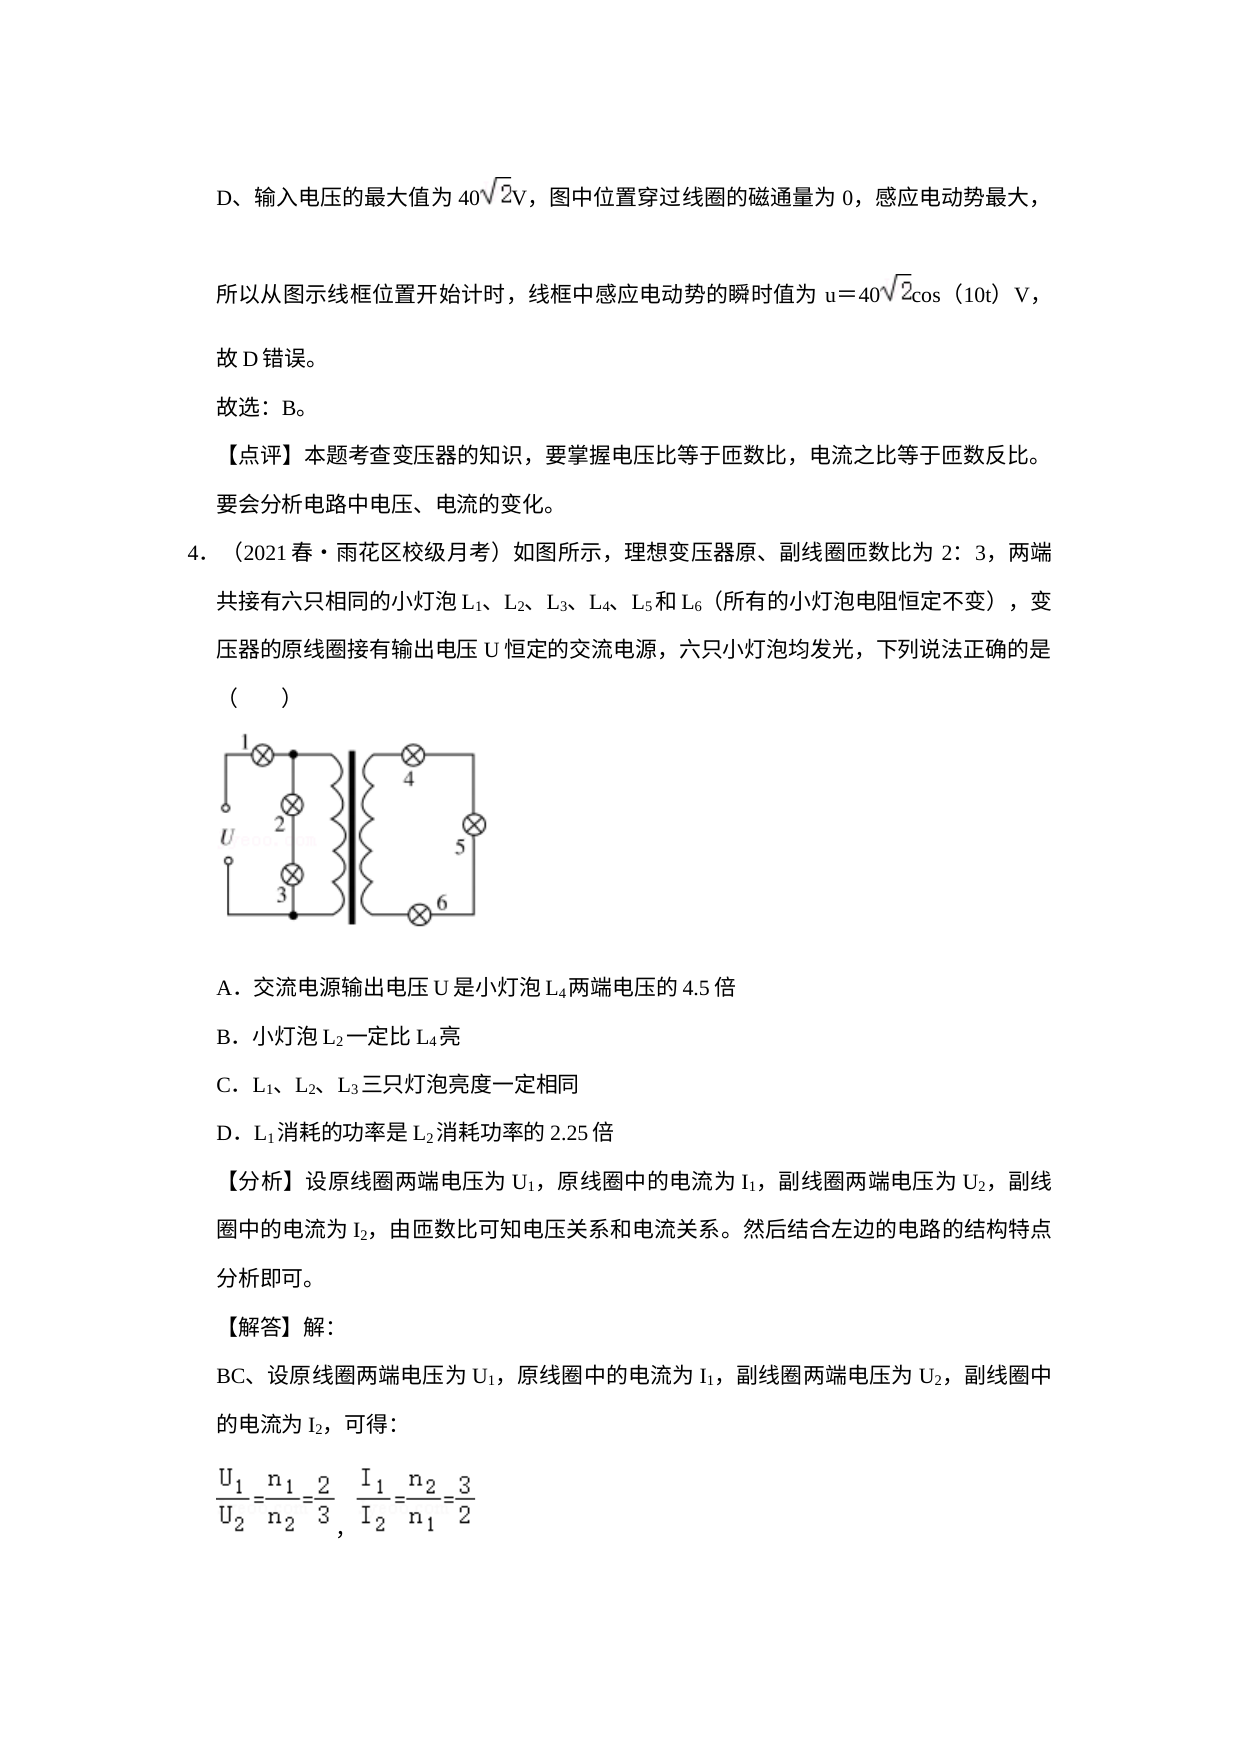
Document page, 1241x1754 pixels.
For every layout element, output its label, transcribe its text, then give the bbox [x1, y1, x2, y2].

text C．L1、L2、L3三只灯泡亮度一定相同 [187, 1067, 1053, 1099]
text 4．（2021春•雨花区校级月考）如图所示，理想变压器原、副线圈匝数比为2：3，两端共接有六只相同的小灯泡L1、L2、L3、L4、L5和L6（所有的小灯泡电阻恒定不变），变压器的原线圈接有输出电压U恒定的交流电源，六只小灯泡均发光，下列说法正确的是（ ） [187, 534, 1053, 713]
text BC、设原线圈两端电压为U1，原线圈中的电流为I1，副线圈两端电压为U2，副线圈中的电流为I2，可得： [216, 1357, 1053, 1439]
picture [356, 1464, 476, 1536]
text D．L1消耗的功率是L2消耗功率的2.25倍 [187, 1115, 1053, 1147]
picture [480, 177, 512, 206]
picture [880, 274, 912, 303]
text 【分析】设原线圈两端电压为U1，原线圈中的电流为I1，副线圈两端电压为U2，副线圈中的电流为I2，由匝数比可知电压关系和电流关系。然后结合左边的电路的结构特点分析即可。 [216, 1163, 1053, 1293]
text D、输入电压的最大值为40V，图中位置穿过线圈的磁通量为0，感应电动势最大，所以从图示线框位置开始计时，线框中感应电动势的瞬时值为u＝40cos（10t）V，故D错误。 [216, 162, 1053, 373]
text 【解答】解： [216, 1309, 1053, 1342]
text 故选：B。 [216, 389, 1053, 422]
text A．交流电源输出电压U是小灯泡L4两端电压的4.5倍 [187, 970, 1053, 1002]
text B．小灯泡L2一定比L4亮 [187, 1018, 1053, 1051]
picture [216, 1464, 335, 1536]
picture [216, 729, 491, 931]
text ， [216, 1454, 1053, 1552]
text 【点评】本题考查变压器的知识，要掌握电压比等于匝数比，电流之比等于匝数反比。要会分析电路中电压、电流的变化。 [216, 437, 1053, 519]
